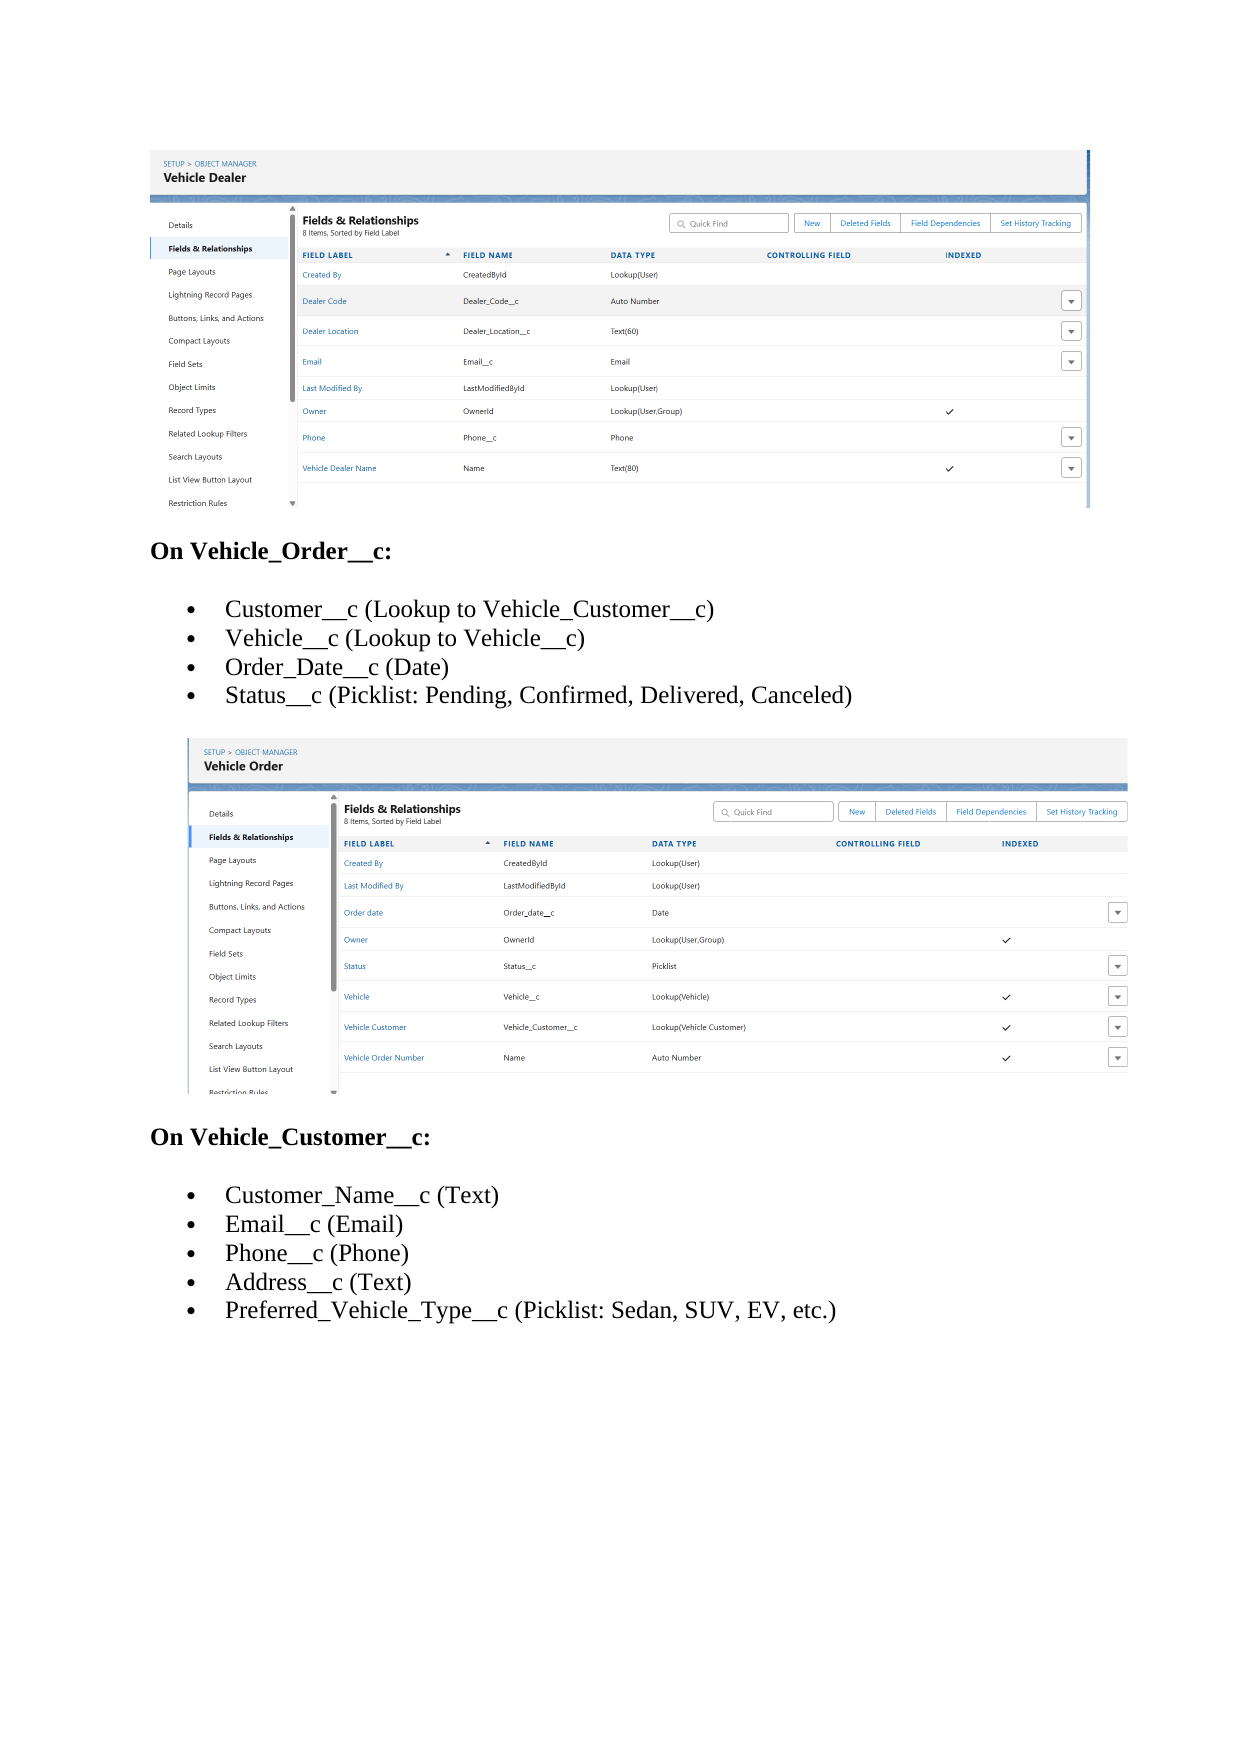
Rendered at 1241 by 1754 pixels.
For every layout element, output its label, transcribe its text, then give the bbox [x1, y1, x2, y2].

picture [150, 150, 1091, 508]
list Preferred_Vehicle_Type__c (Picklist: Sedan, SUV, EV, etc.) [187, 1295, 1090, 1324]
picture [187, 738, 1128, 1094]
list Status__c (Picklist: Pending, Confirmed, Delivered, Canceled) [187, 681, 1090, 709]
list Phone__c (Phone) [187, 1238, 1090, 1267]
list Customer_Name__c (Text) [187, 1180, 1090, 1209]
list Email__c (Email) [187, 1209, 1090, 1238]
list Address__c (Text) [187, 1267, 1090, 1295]
text On Vehicle_Customer__c: [150, 1122, 1090, 1151]
list Customer__c (Lookup to Vehicle_Customer__c) [187, 594, 1090, 623]
text On Vehicle_Order__c: [150, 536, 1090, 565]
list Vehicle__c (Lookup to Vehicle__c) [187, 623, 1090, 652]
list Order_Date__c (Date) [187, 652, 1090, 681]
